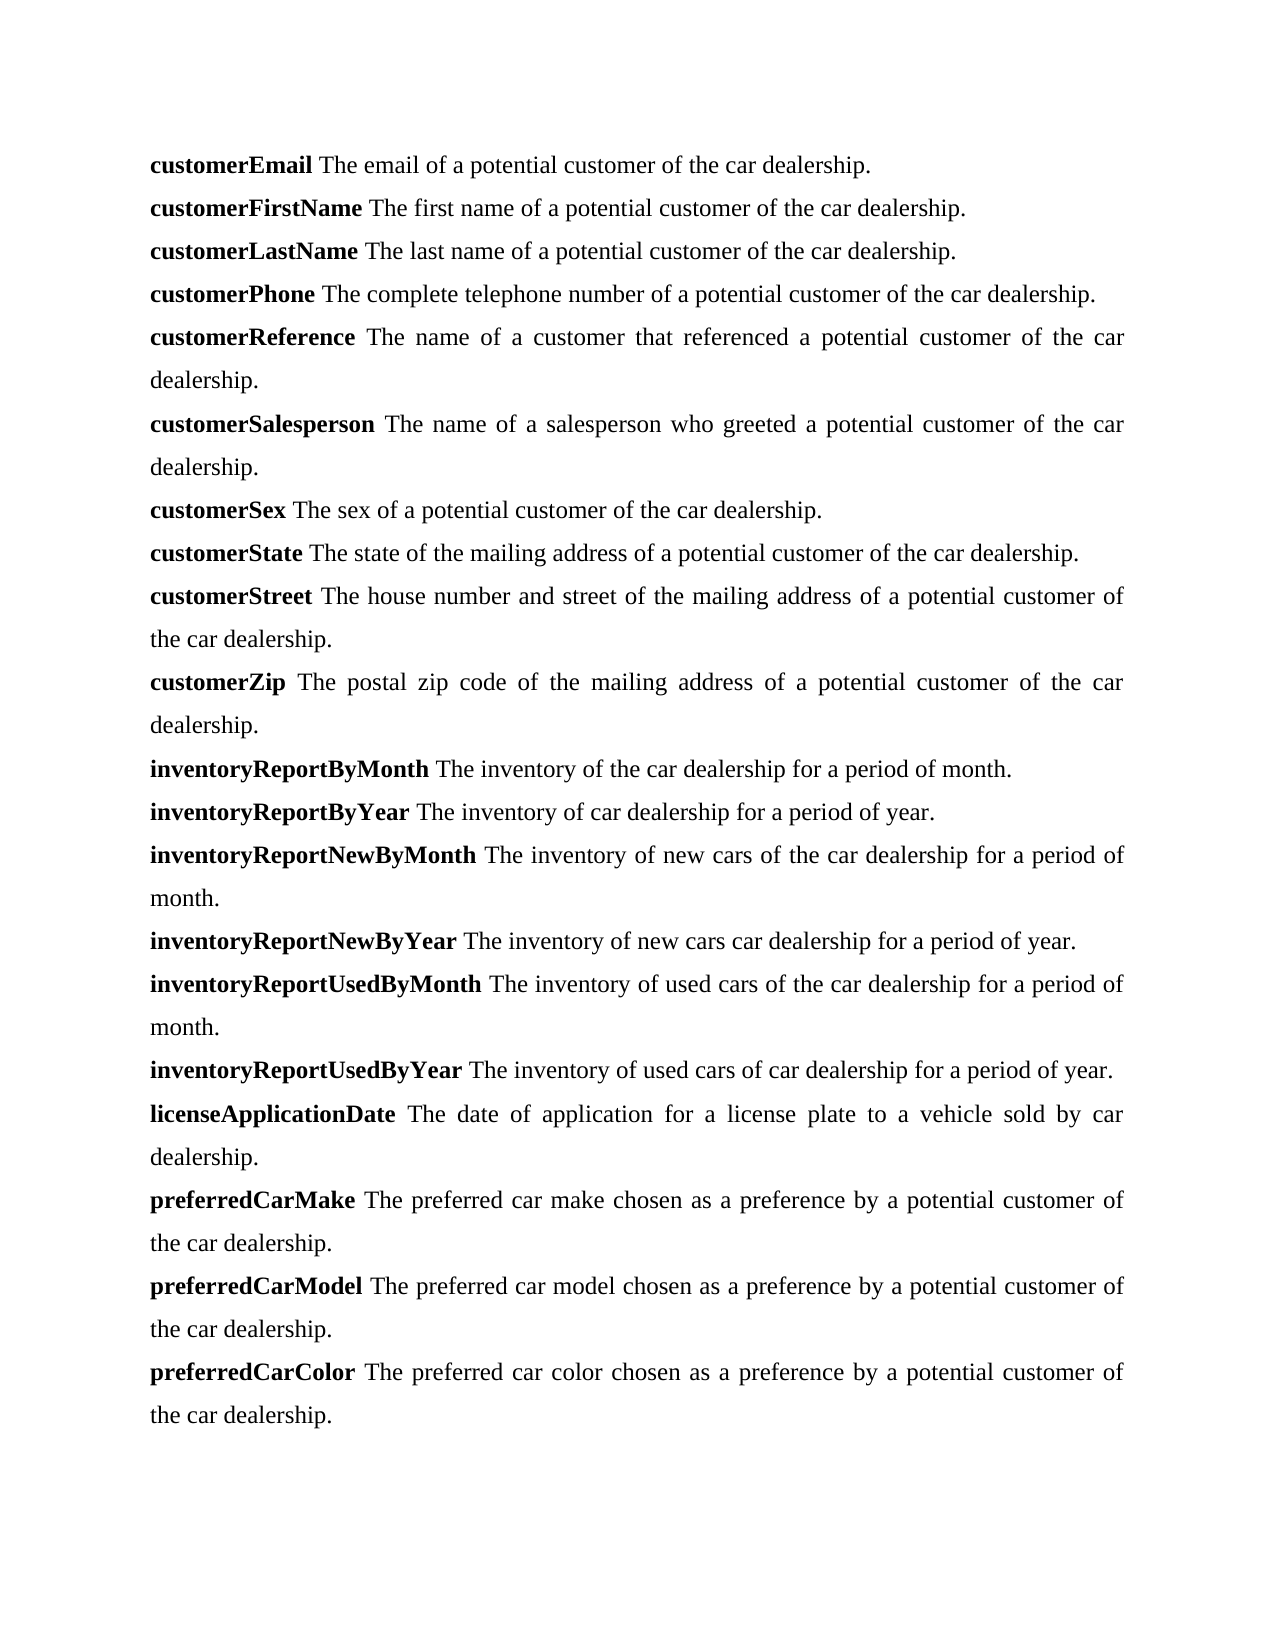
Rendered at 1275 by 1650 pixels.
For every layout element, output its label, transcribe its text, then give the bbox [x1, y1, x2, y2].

text customerStreet The house number and street of the mailing address of a potential customer of the car dealership. [150, 581, 1125, 653]
text inventoryReportUsedByYear The inventory of used cars of car dealership for a period of year. [150, 1056, 1125, 1084]
text inventoryReportNewByMonth The inventory of new cars of the car dealership for a period of month. [150, 840, 1125, 912]
text preferredCarModel The preferred car model chosen as a preference by a potential customer of the car dealership. [150, 1271, 1125, 1343]
text inventoryReportNewByYear The inventory of new cars car dealership for a period of year. [150, 926, 1125, 955]
text preferredCarColor The preferred car color chosen as a preference by a potential customer of the car dealership. [150, 1357, 1125, 1429]
text customerState The state of the mailing address of a potential customer of the car dealership. [150, 538, 1125, 567]
text customerLastName The last name of a potential customer of the car dealership. [150, 236, 1125, 265]
text customerSex The sex of a potential customer of the car dealership. [150, 495, 1125, 524]
text customerFirstName The first name of a potential customer of the car dealership. [150, 193, 1125, 222]
text inventoryReportUsedByMonth The inventory of used cars of the car dealership for a period of month. [150, 969, 1125, 1041]
text inventoryReportByMonth The inventory of the car dealership for a period of month. [150, 754, 1125, 782]
text licenseApplicationDate The date of application for a license plate to a vehicle sold by car dealership. [150, 1099, 1125, 1171]
text customerPhone The complete telephone number of a potential customer of the car dealership. [150, 279, 1125, 308]
text inventoryReportByYear The inventory of car dealership for a period of year. [150, 797, 1125, 826]
text customerSalesperson The name of a salesperson who greeted a potential customer of the car dealership. [150, 409, 1125, 481]
text customerZip The postal zip code of the mailing address of a potential customer of the car dealership. [150, 667, 1125, 739]
text preferredCarMake The preferred car make chosen as a preference by a potential customer of the car dealership. [150, 1185, 1125, 1257]
text customerEmail The email of a potential customer of the car dealership. [150, 150, 1125, 179]
text customerReference The name of a customer that referenced a potential customer of the car dealership. [150, 322, 1125, 394]
